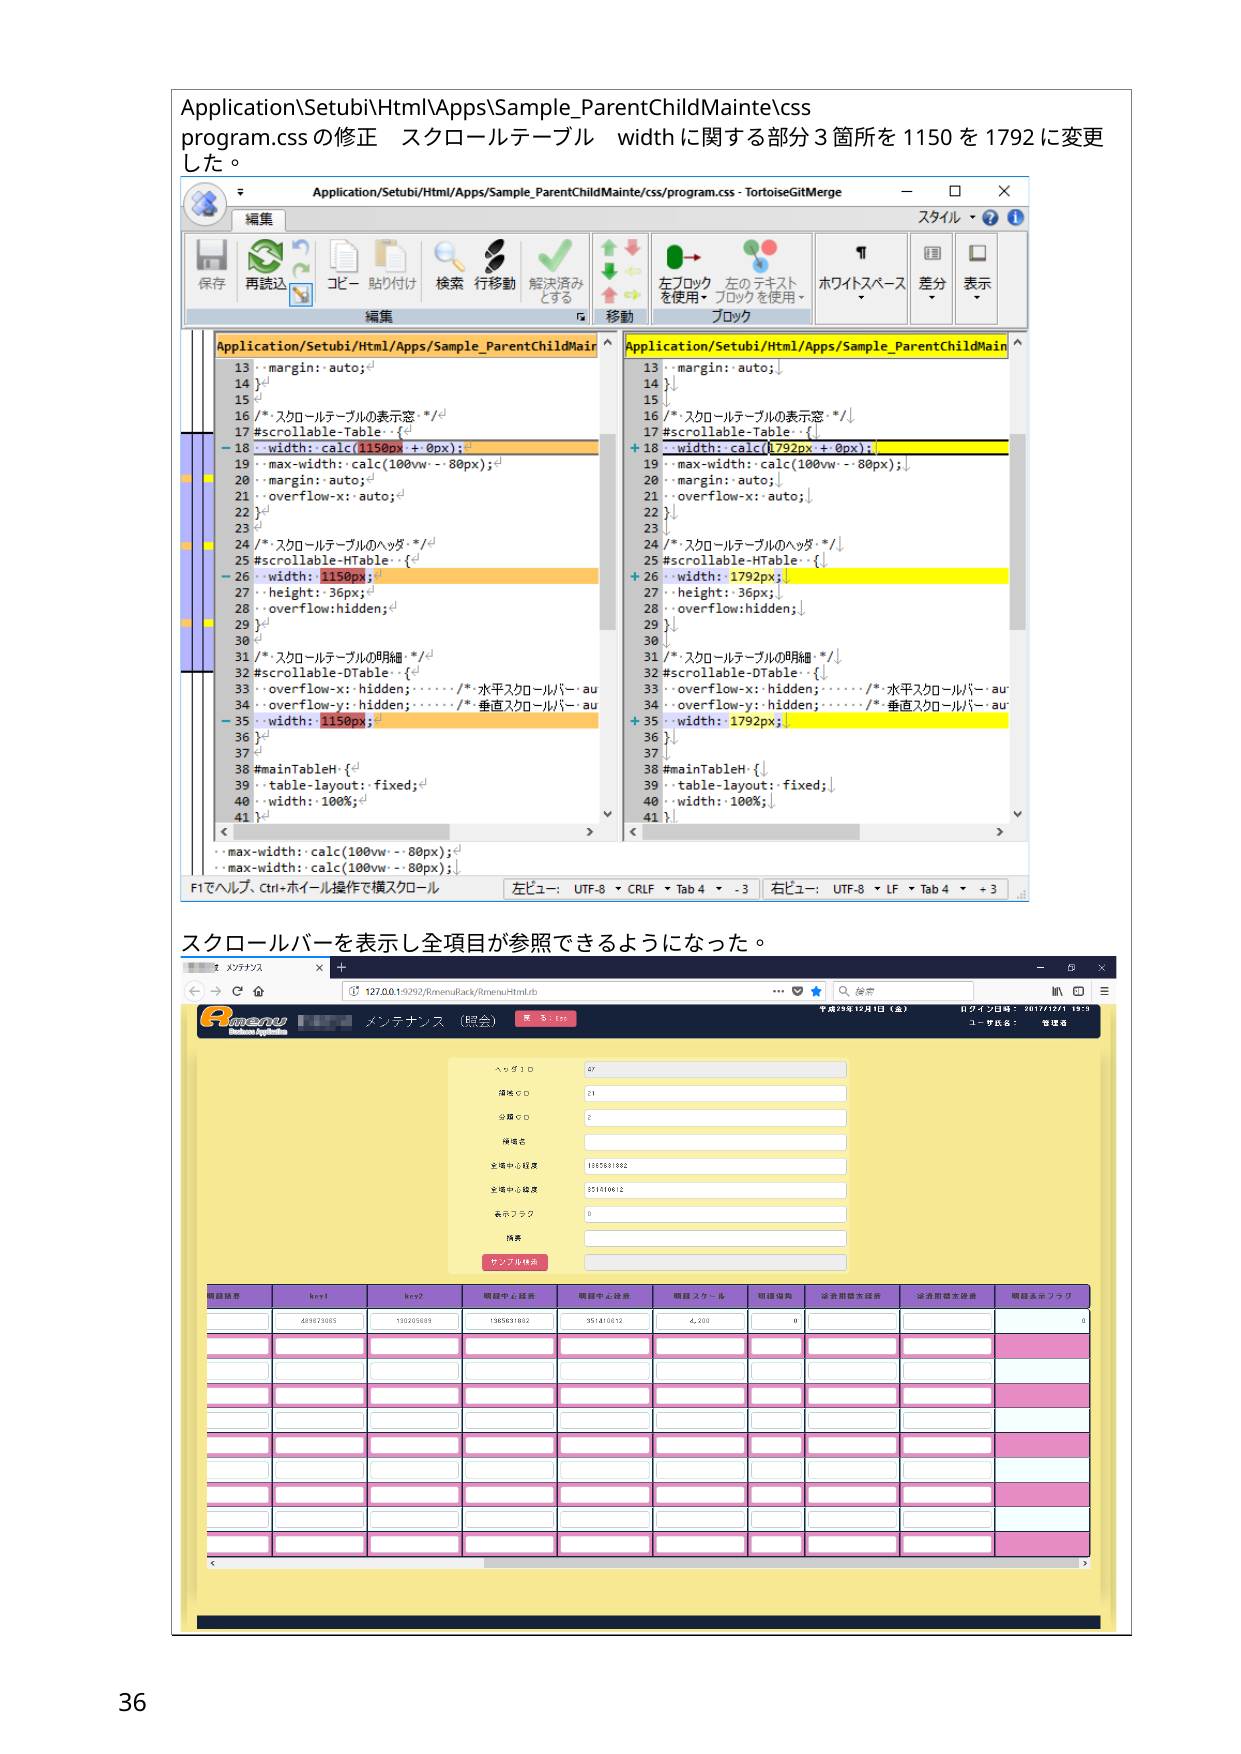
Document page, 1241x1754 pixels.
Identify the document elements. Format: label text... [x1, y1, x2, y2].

picture [180, 176, 1030, 902]
text スクロールバーを表示し全項目が参照できるようになった。 [172, 928, 1131, 957]
picture [180, 956, 1117, 1632]
text program.cssの修正 スクロールテーブル widthに関する部分３箇所を1150 を1792に変更した。 [172, 118, 1131, 177]
text Application\Setubi\Html\Apps\Sample_ParentChildMainte\css [172, 90, 1131, 118]
